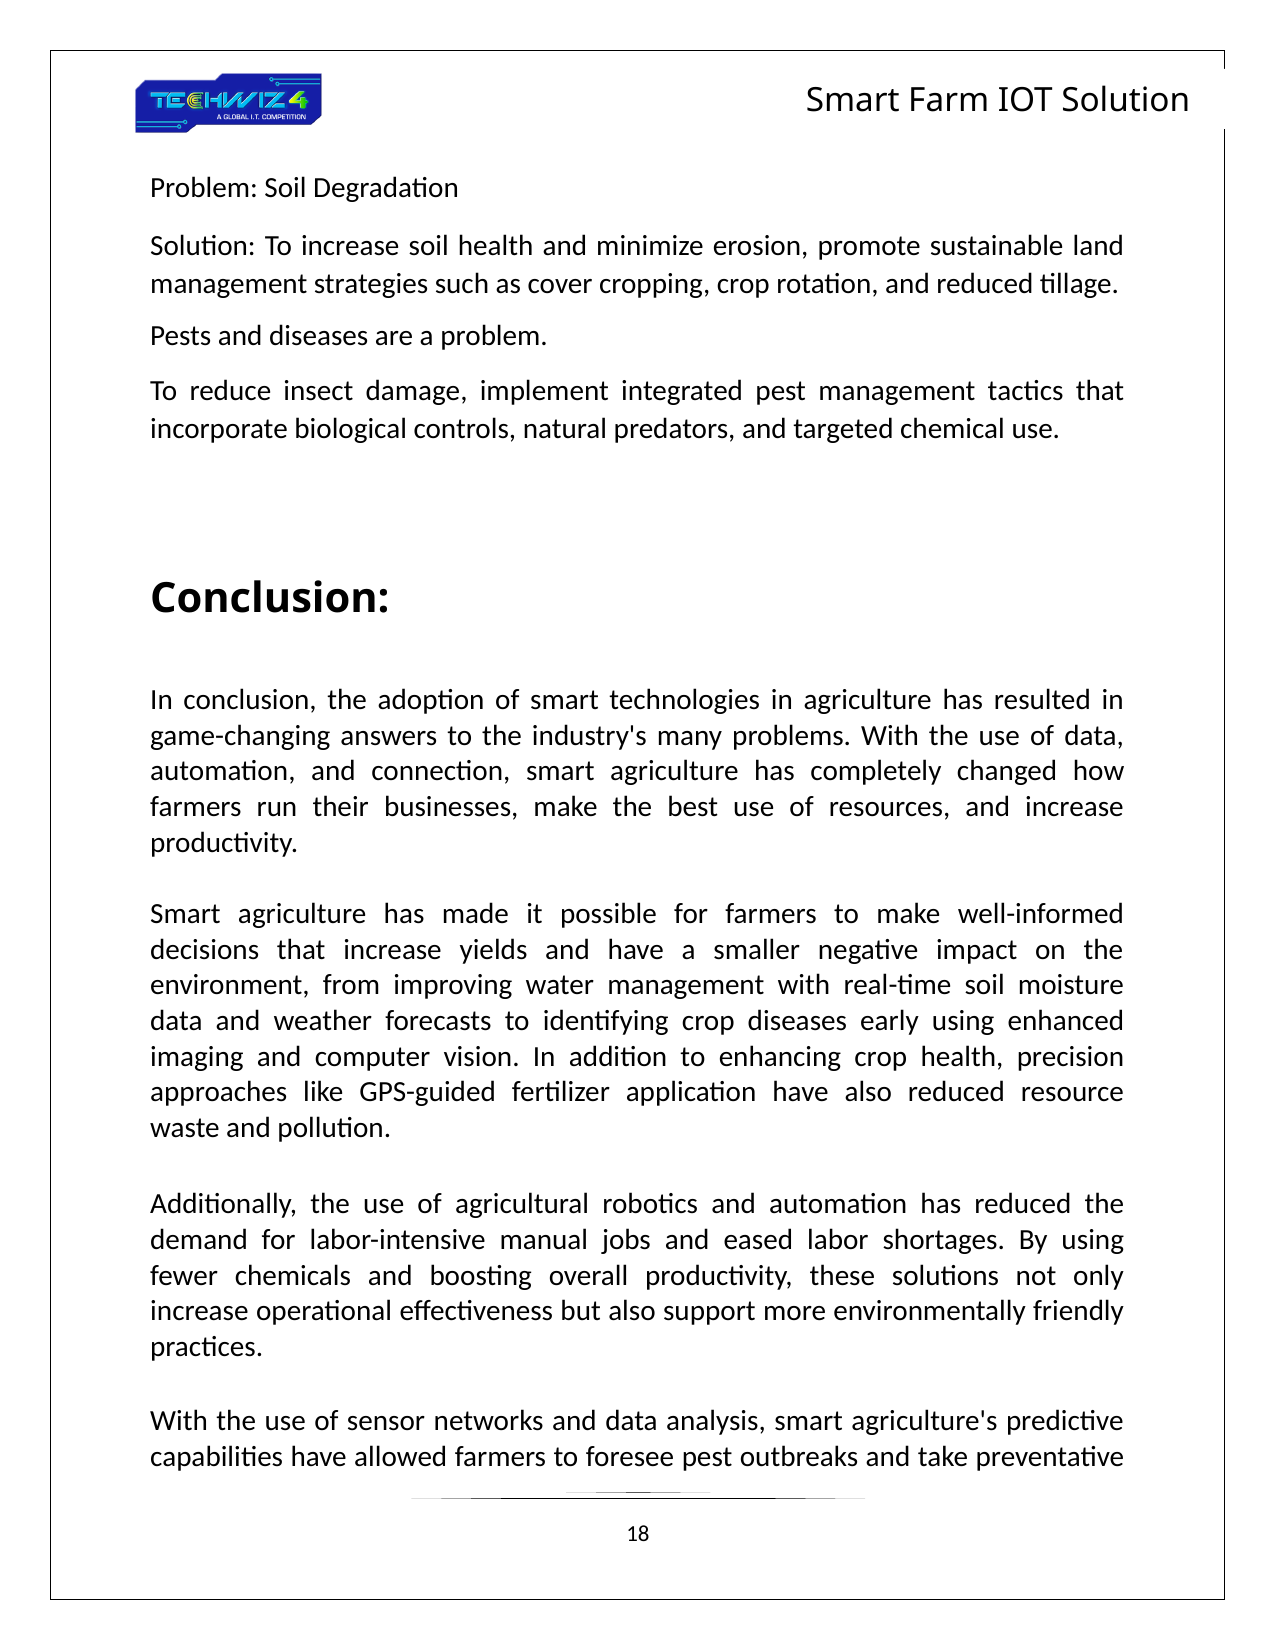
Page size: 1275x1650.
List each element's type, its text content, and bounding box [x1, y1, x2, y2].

text In conclusion, the adoption of smart technologies in agriculture has resulted in game-changing answers to the industry's many problems. With the use of data, automation, and connection, smart agriculture has completely changed how farmers run their businesses, make the best use of resources, and increase productivity. [150, 681, 1125, 859]
text Pests and diseases are a problem. [150, 317, 1125, 353]
text Problem: Soil Degradation [150, 169, 1125, 205]
text Solution: To increase soil health and minimize erosion, promote sustainable land management strategies such as cover cropping, crop rotation, and reduced tillage. [150, 227, 1125, 301]
text Smart agriculture has made it possible for farmers to make well-informed decisions that increase yields and have a smaller negative impact on the environment, from improving water management with real-time soil moisture data and weather forecasts to identifying crop diseases early using enhanced imaging and computer vision. In addition to enhancing crop health, precision approaches like GPS-guided fertilizer application have also reduced resource waste and pollution. [150, 895, 1125, 1144]
subtitle Conclusion: [150, 568, 1125, 624]
text Additionally, the use of agricultural robotics and automation has reduced the demand for labor-intensive manual jobs and eased labor shortages. By using fewer chemicals and boosting overall productivity, these solutions not only increase operational effectiveness but also support more environmentally friendly practices. [150, 1185, 1125, 1363]
text To reduce insect damage, implement integrated pest management tactics that incorporate biological controls, natural predators, and targeted chemical use. [150, 372, 1125, 446]
picture [155, 65, 231, 140]
